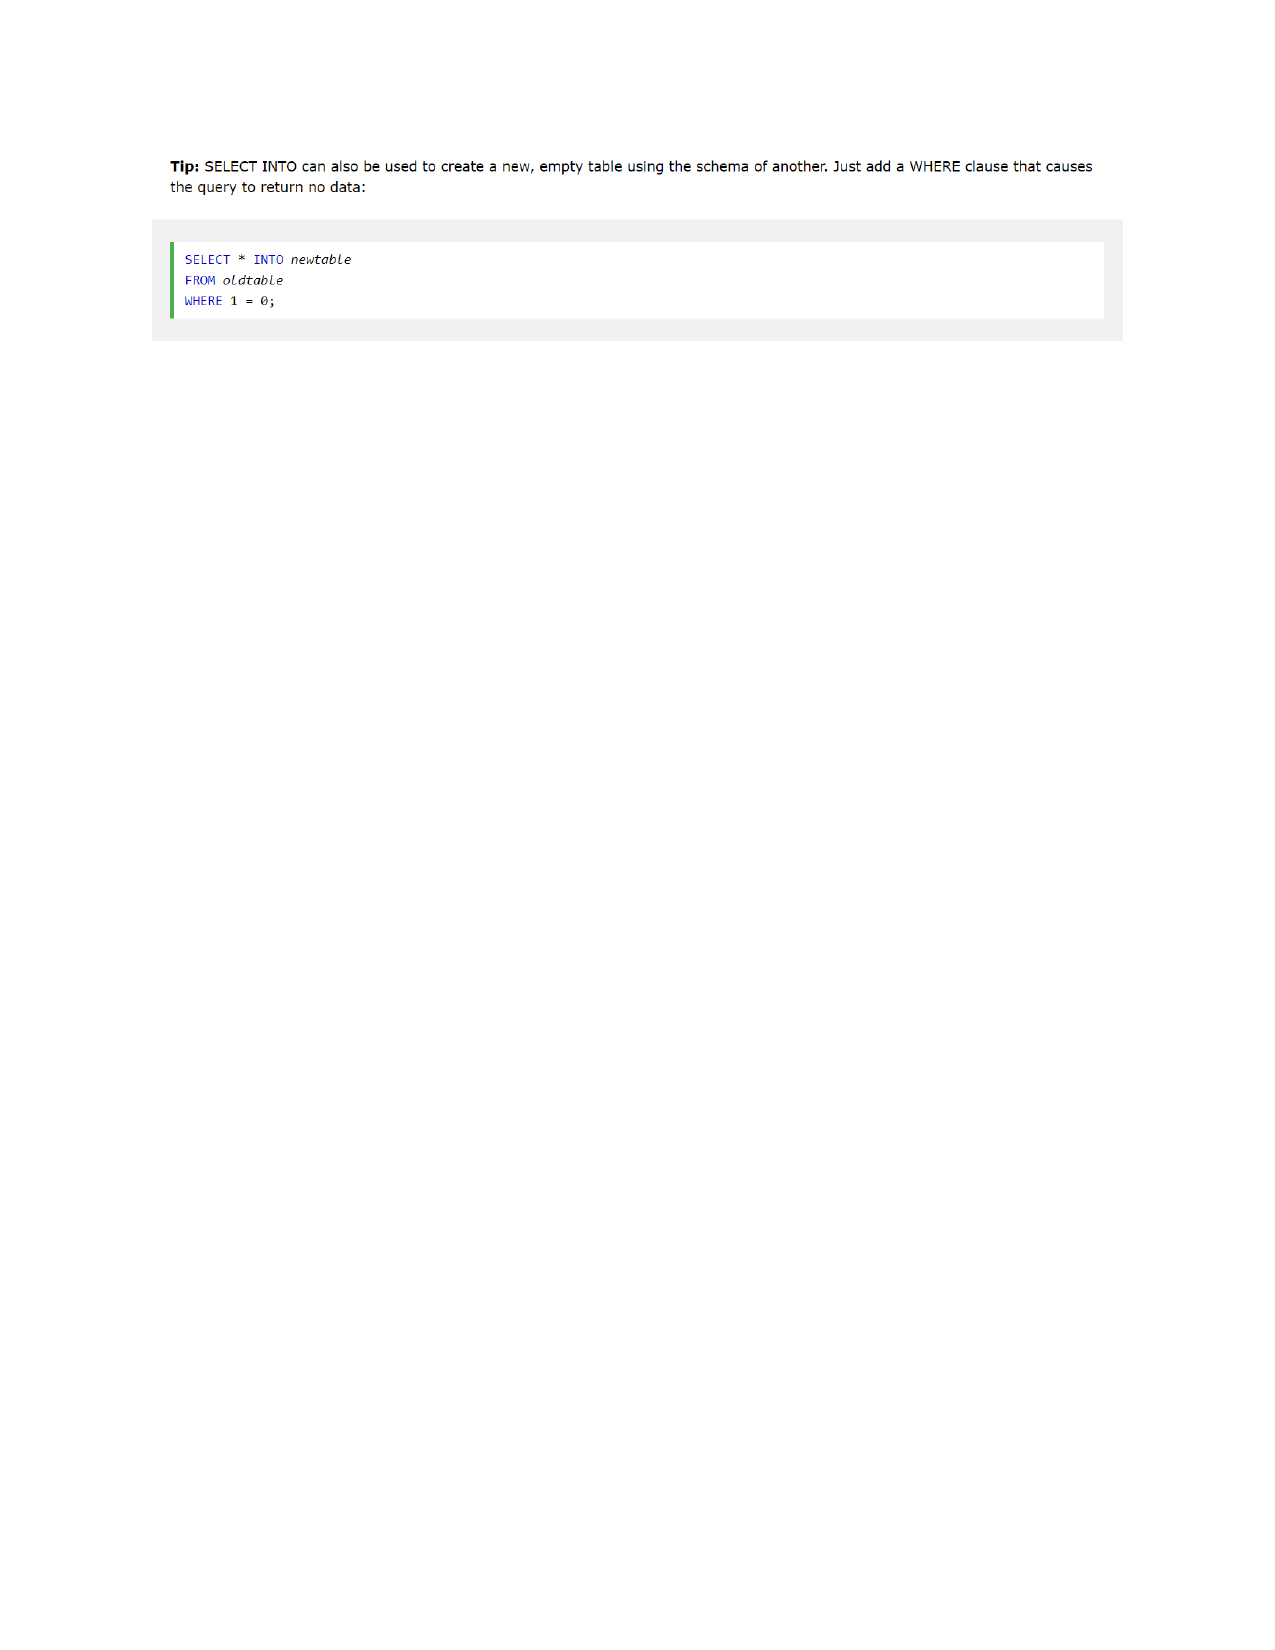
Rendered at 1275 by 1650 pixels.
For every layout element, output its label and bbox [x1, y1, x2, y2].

picture [150, 150, 1125, 353]
